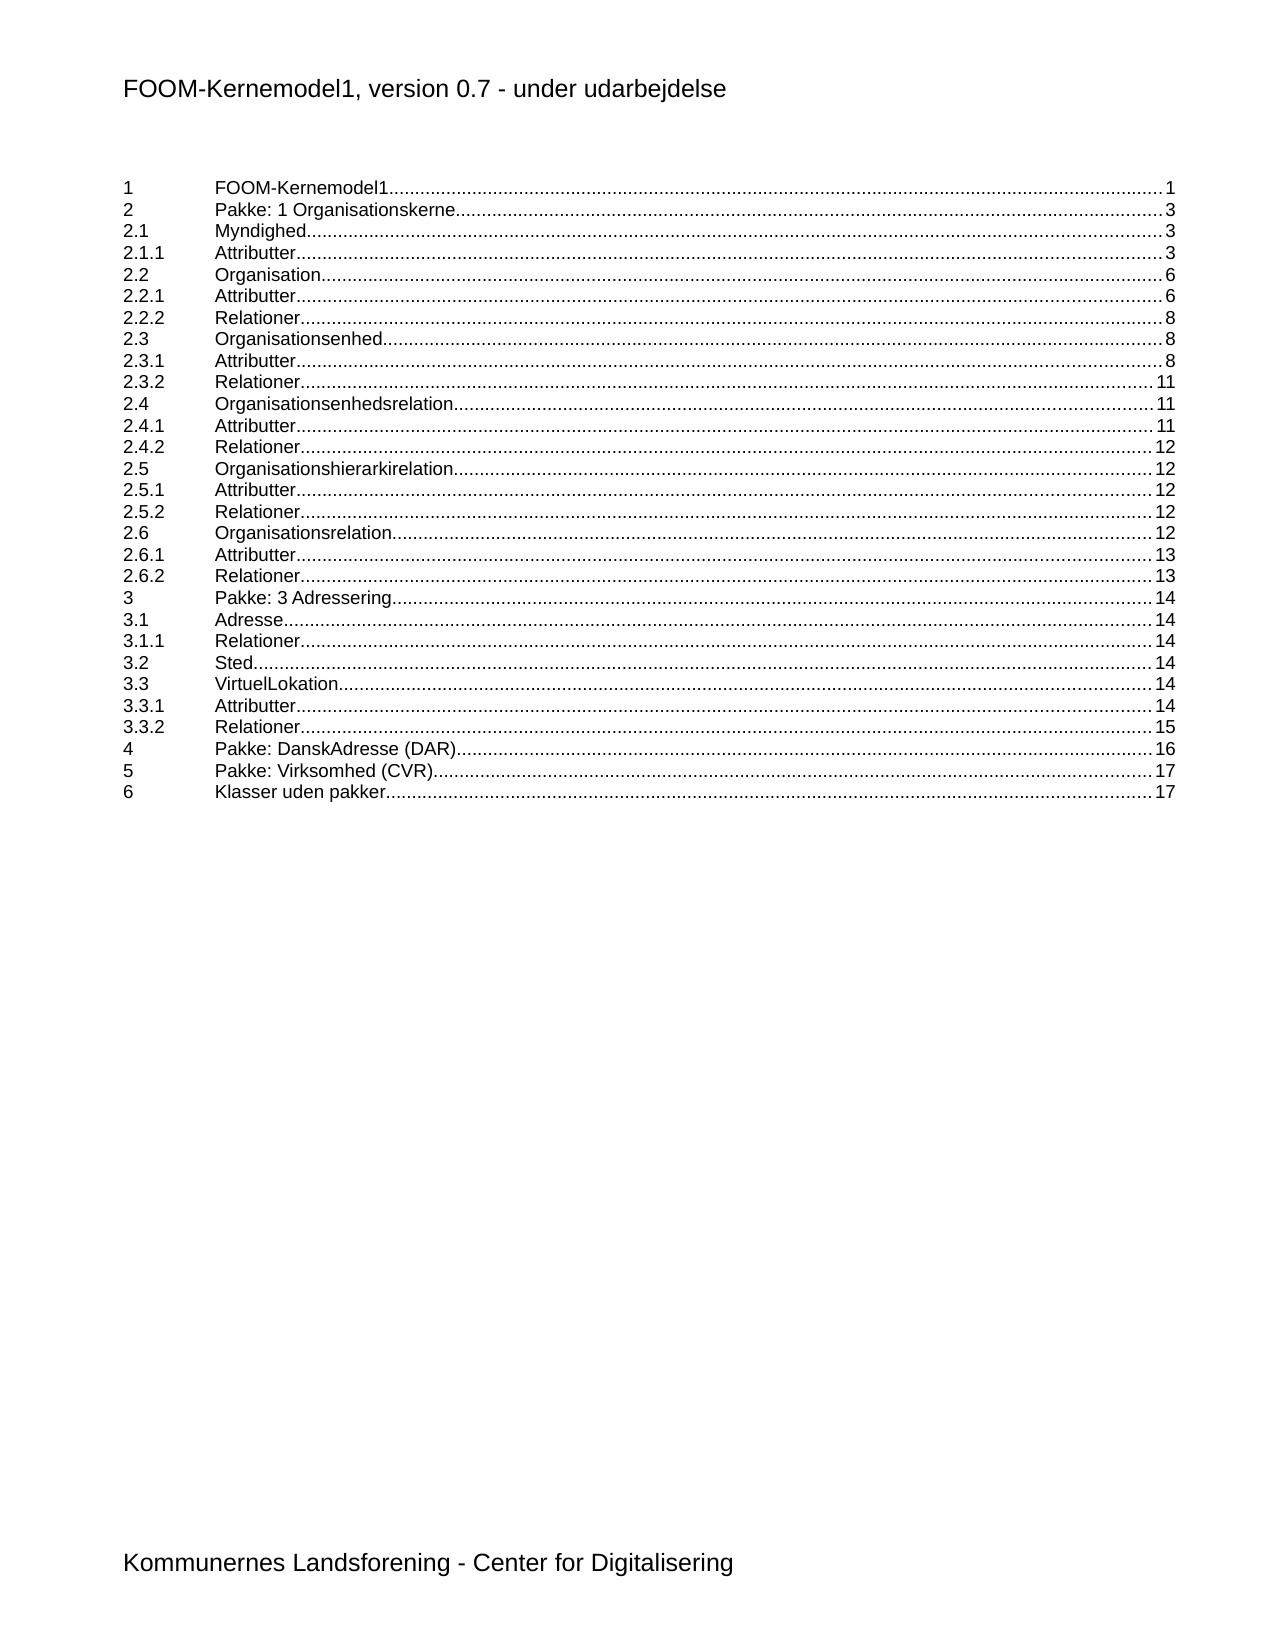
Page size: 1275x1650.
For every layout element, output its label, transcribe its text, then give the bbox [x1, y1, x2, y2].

text 3.1 Adresse 14 [123, 608, 1177, 630]
text 3.3.1 Attributter 14 [123, 695, 1177, 716]
text 3.3.2 Relationer 15 [123, 716, 1177, 738]
text 2.5 Organisationshierarkirelation 12 [123, 457, 1177, 479]
text 1 FOOM-Kernemodel1 1 [123, 177, 1177, 199]
text 2.4 Organisationsenhedsrelation 11 [123, 393, 1177, 414]
text 2.2.2 Relationer 8 [123, 307, 1177, 328]
text 2.2 Organisation 6 [123, 263, 1177, 285]
text 2.4.2 Relationer 12 [123, 436, 1177, 457]
text 2.3 Organisationsenhed 8 [123, 328, 1177, 350]
text 2.6.1 Attributter 13 [123, 544, 1177, 565]
text 3.3 VirtuelLokation 14 [123, 673, 1177, 695]
text 2.2.1 Attributter 6 [123, 285, 1177, 307]
text 2.4.1 Attributter 11 [123, 414, 1177, 436]
text 3 Pakke: 3 Adressering 14 [123, 587, 1177, 608]
text 3.2 Sted 14 [123, 652, 1177, 673]
text 2.6 Organisationsrelation 12 [123, 522, 1177, 544]
text 5 Pakke: Virksomhed (CVR) 17 [123, 759, 1177, 781]
text 2 Pakke: 1 Organisationskerne 3 [123, 199, 1177, 220]
text 2.3.2 Relationer 11 [123, 371, 1177, 393]
text 2.6.2 Relationer 13 [123, 565, 1177, 587]
text 2.1.1 Attributter 3 [123, 242, 1177, 263]
text 2.1 Myndighed 3 [123, 220, 1177, 242]
text 2.3.1 Attributter 8 [123, 350, 1177, 371]
text 6 Klasser uden pakker 17 [123, 781, 1177, 802]
text 2.5.2 Relationer 12 [123, 501, 1177, 522]
text 4 Pakke: DanskAdresse (DAR) 16 [123, 738, 1177, 759]
text 2.5.1 Attributter 12 [123, 479, 1177, 501]
text 3.1.1 Relationer 14 [123, 630, 1177, 652]
